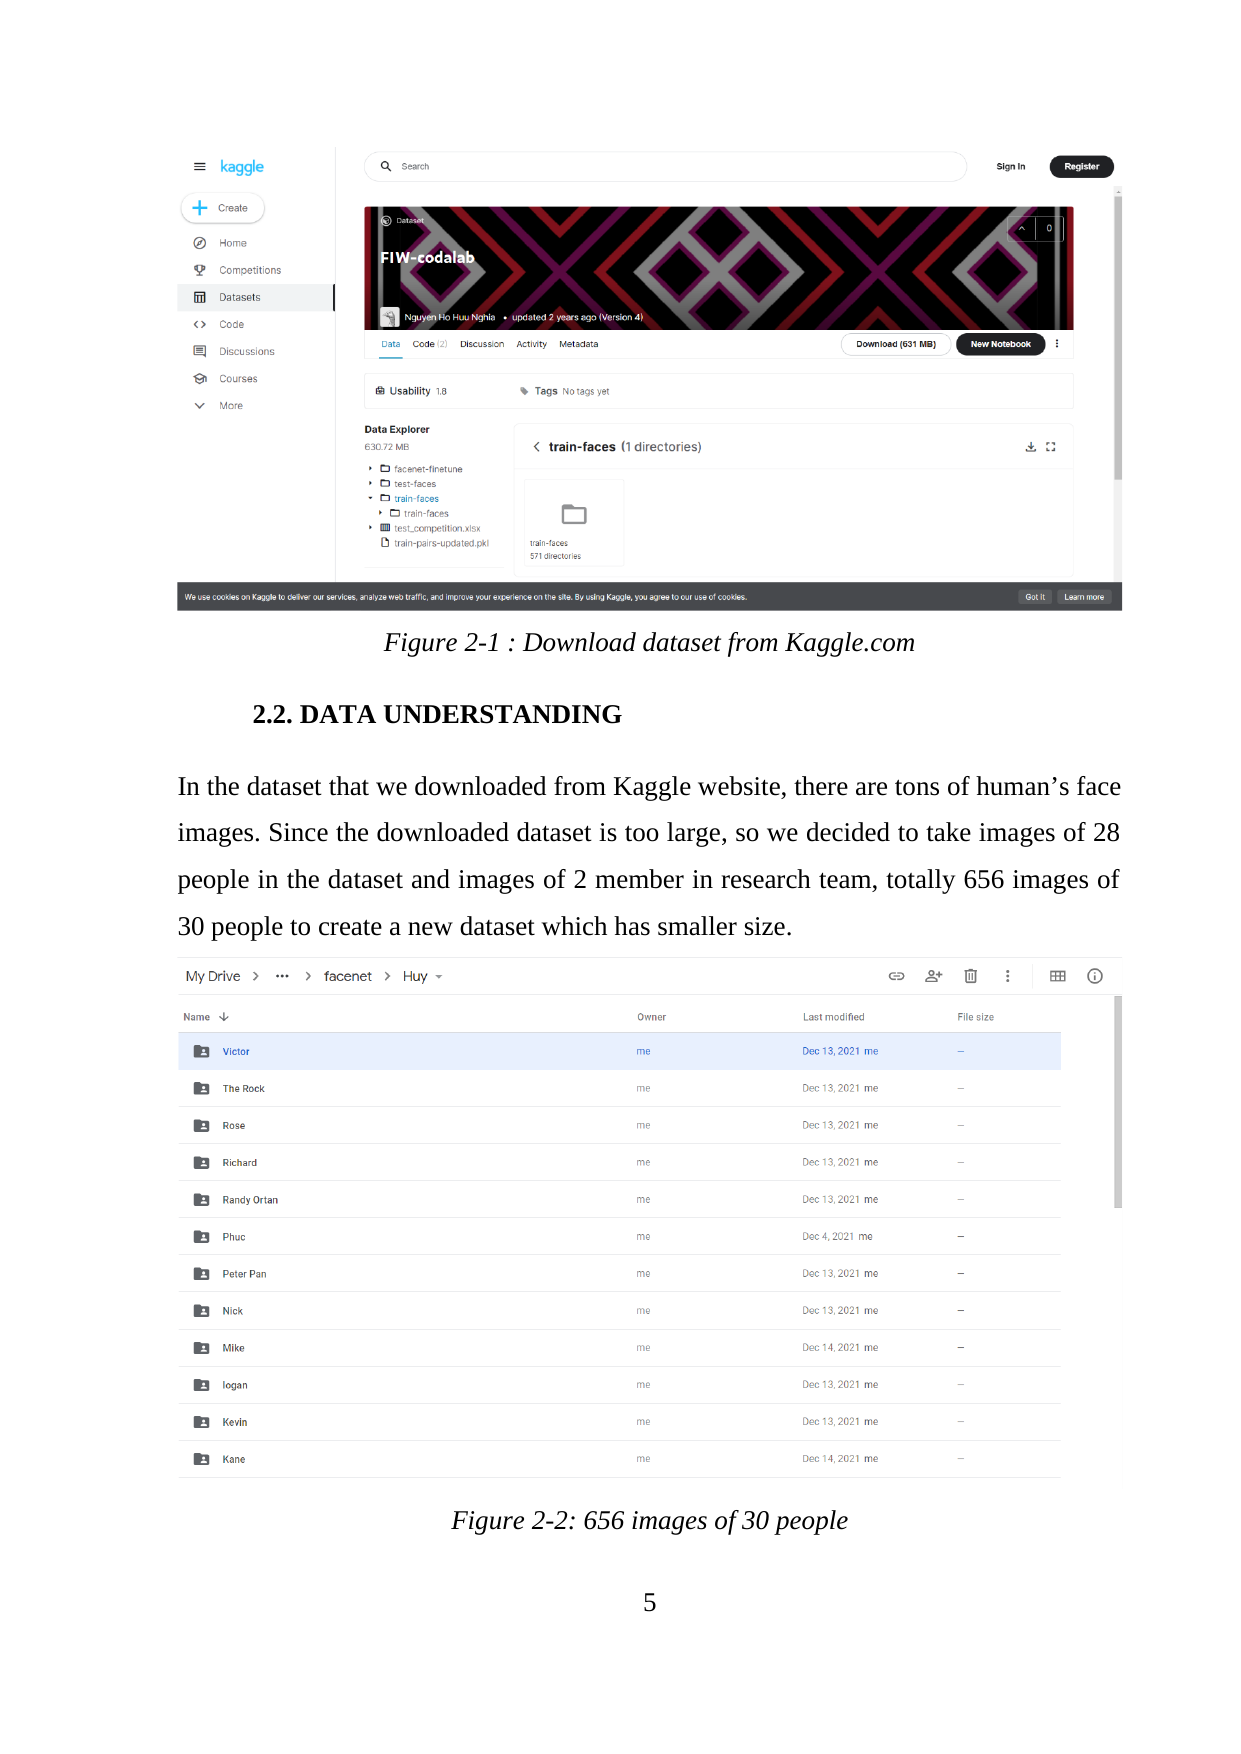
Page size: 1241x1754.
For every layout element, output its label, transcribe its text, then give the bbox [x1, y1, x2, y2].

subtitle DATA UNDERSTANDING [252, 698, 1122, 729]
picture [177, 147, 1123, 611]
text In the dataset that we downloaded from Kaggle website, there are tons of human’s face images. Since the downloaded dataset is too large, so we decided to take images of 28 people in the dataset and images of 2 member in research team, totally 656 images of 30 people to create a new dataset which has smaller size. [177, 770, 1122, 941]
